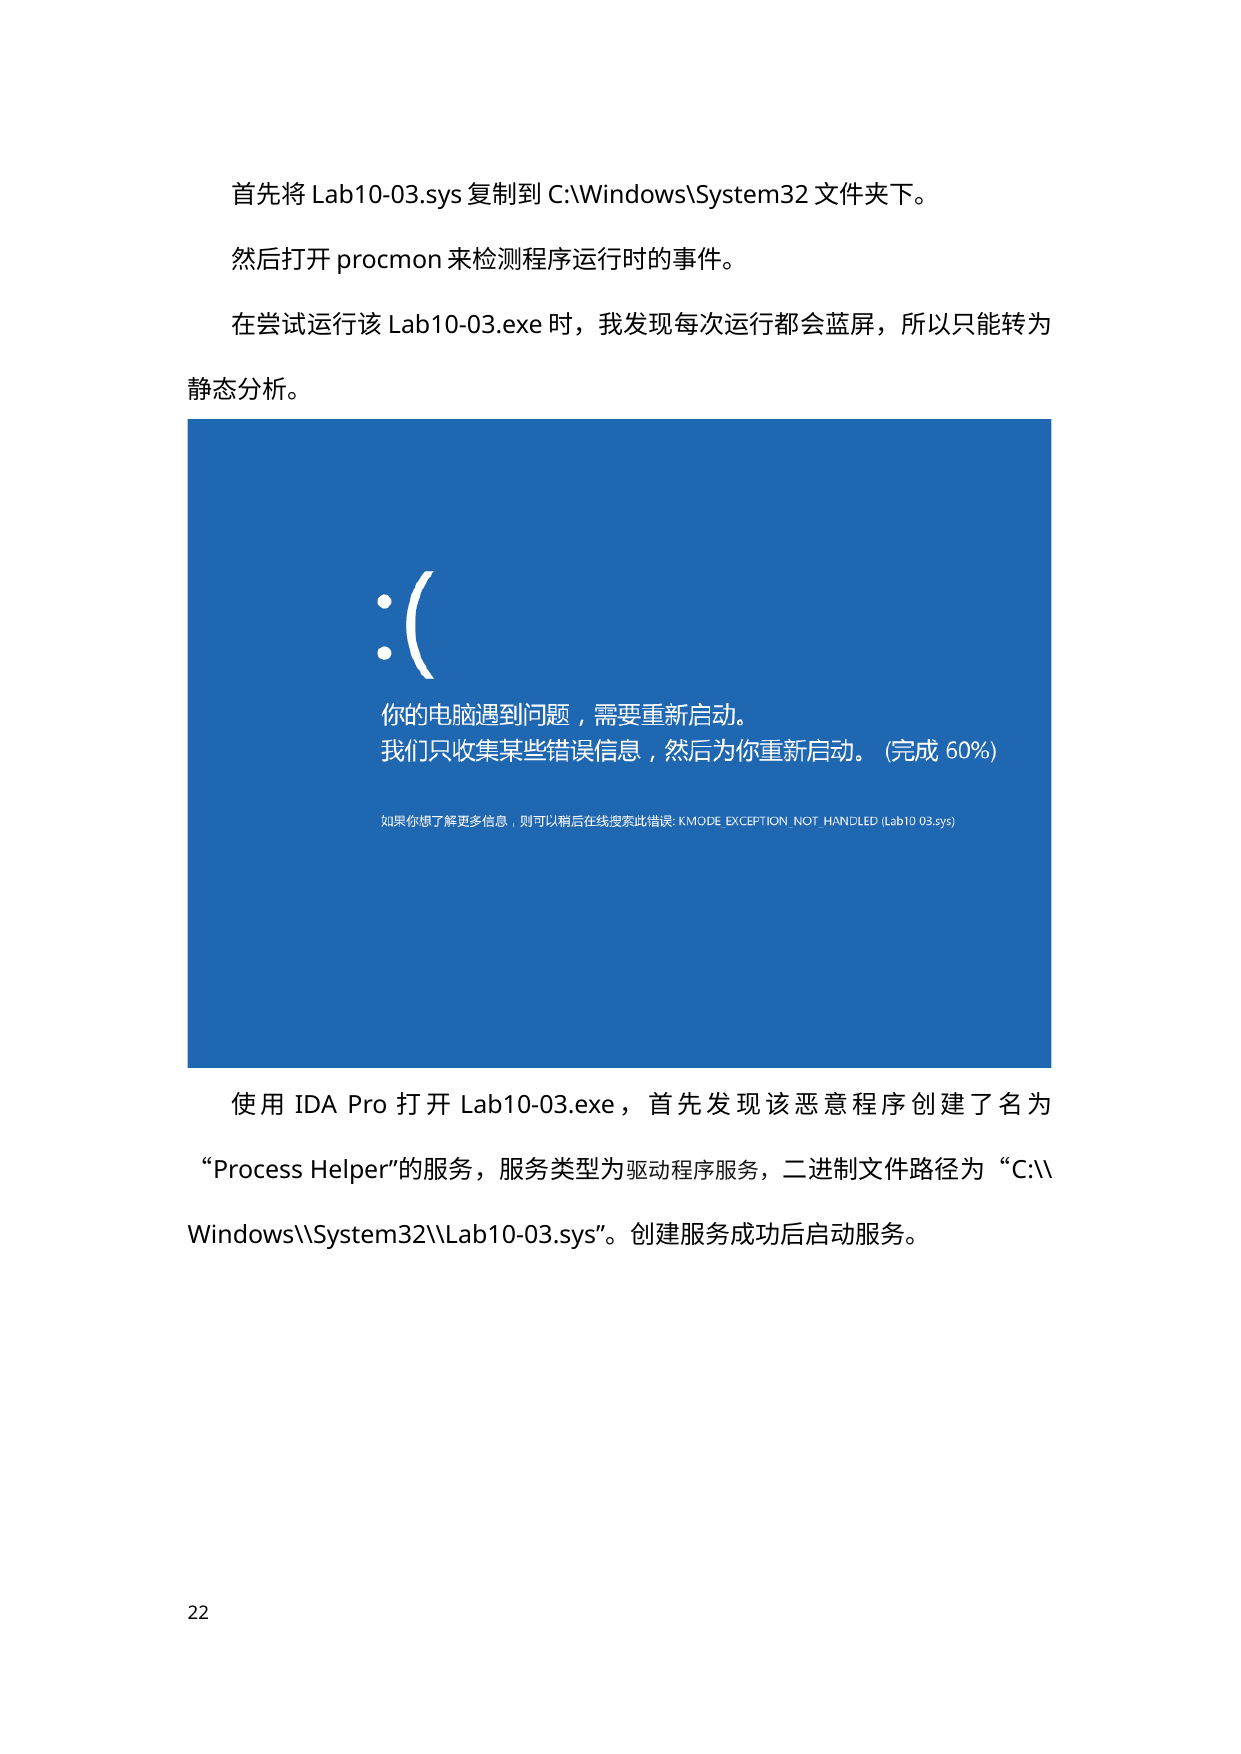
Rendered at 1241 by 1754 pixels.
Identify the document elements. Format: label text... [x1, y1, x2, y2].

picture [187, 419, 1052, 1068]
text 使用IDA Pro打开Lab10-03.exe，首先发现该恶意程序创建了名为“Process Helper”的服务，服务类型为驱动程序服务，二进制文件路径为“C:\\Windows\\System32\\Lab10-03.sys”。创建服务成功后启动服务。 [187, 1070, 1053, 1265]
text 然后打开procmon来检测程序运行时的事件。 [187, 225, 1053, 290]
text 首先将Lab10-03.sys复制到C:\Windows\System32文件夹下。 [187, 160, 1053, 225]
text 在尝试运行该Lab10-03.exe时，我发现每次运行都会蓝屏，所以只能转为静态分析。 [187, 290, 1053, 420]
